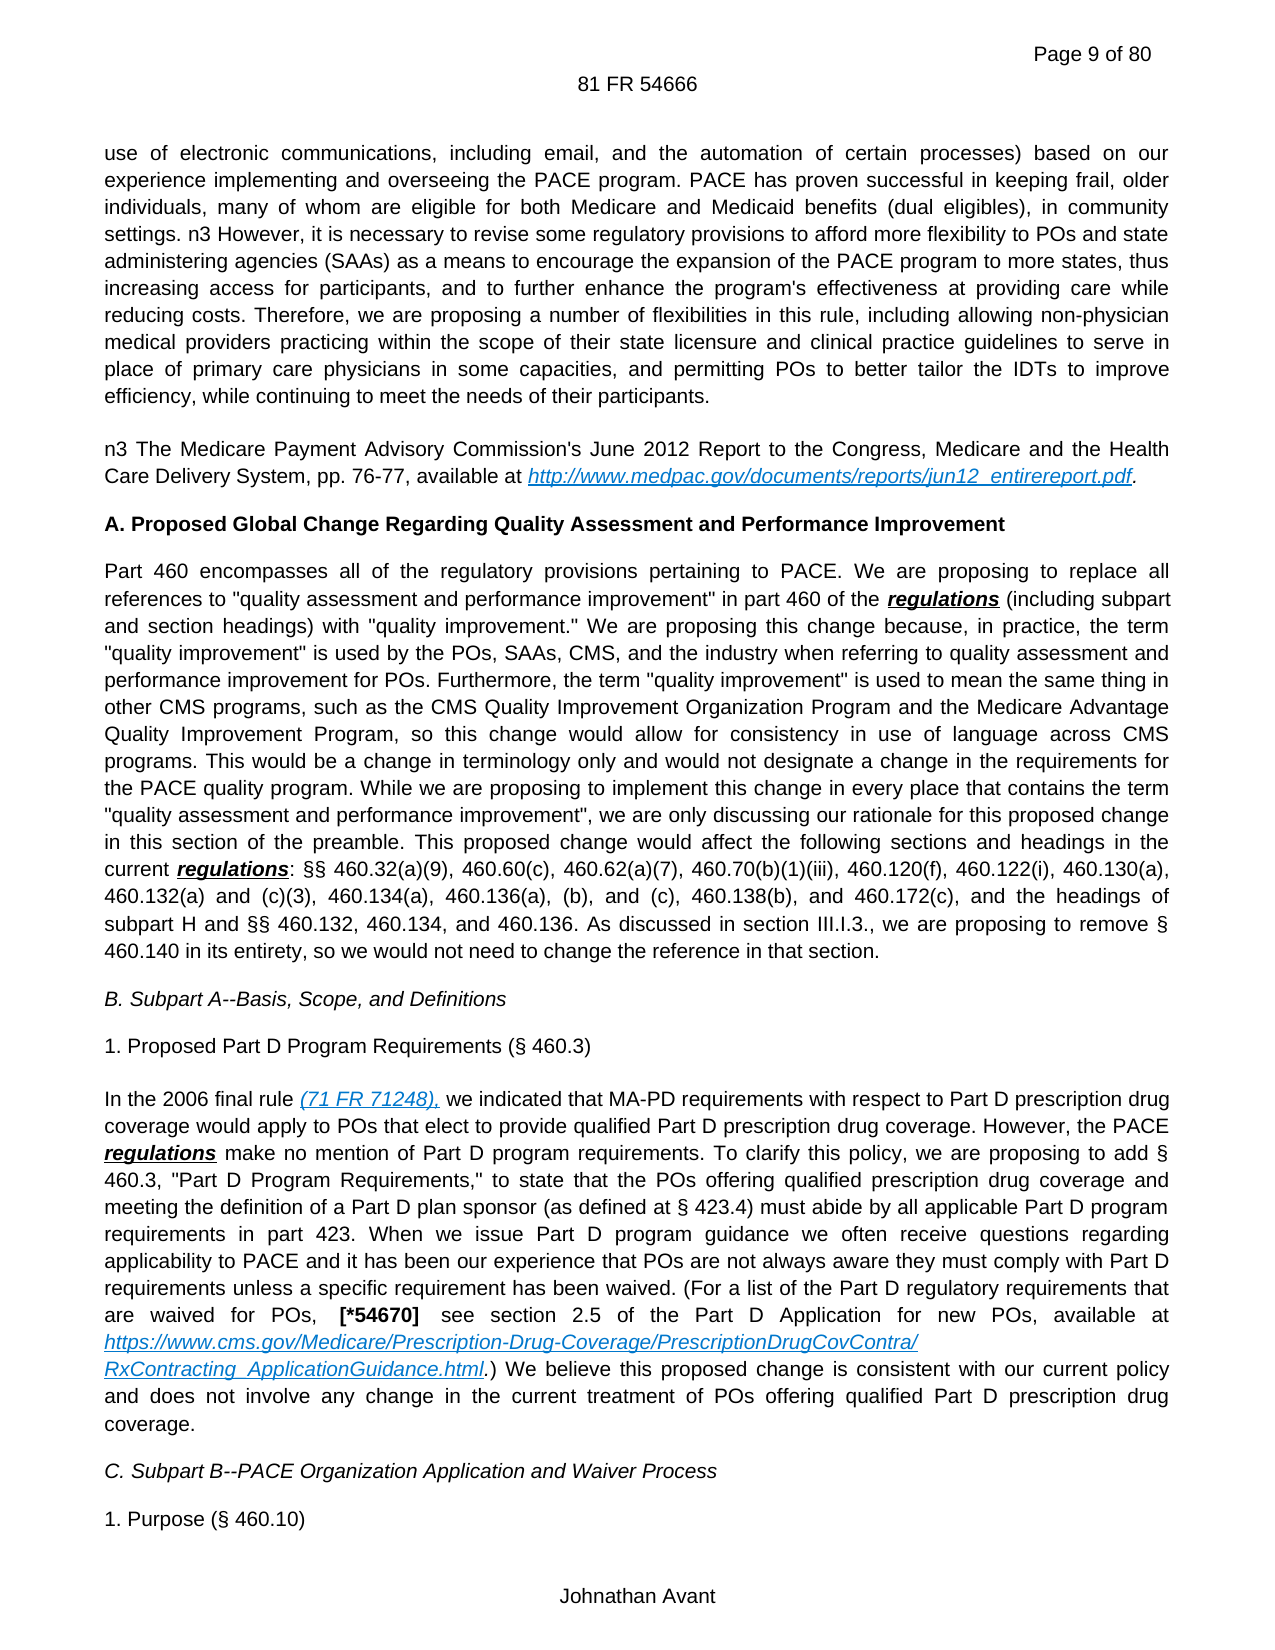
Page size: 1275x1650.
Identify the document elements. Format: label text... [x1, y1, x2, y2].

text A. Proposed Global Change Regarding Quality Assessment and Performance Improvement [104, 508, 1171, 535]
text B. Subpart A--Basis, Scope, and Definitions [104, 983, 1171, 1010]
text In the 2006 final rule (71 FR 71248), we indicated that MA-PD requirements with respect to Part D prescription drug coverage would apply to POs that elect to provide qualified Part D prescription drug coverage. However, the PACE regulations make no mention of Part D program requirements. To clarify this policy, we are proposing to add § 460.3, "Part D Program Requirements," to state that the POs offering qualified prescription drug coverage and meeting the definition of a Part D plan sponsor (as defined at § 423.4) must abide by all applicable Part D program requirements in part 423. When we issue Part D program guidance we often receive questions regarding applicability to PACE and it has been our experience that POs are not always aware they must comply with Part D requirements unless a specific requirement has been waived. (For a list of the Part D regulatory requirements that are waived for POs, [*54670] see section 2.5 of the Part D Application for new POs, available at https://www.cms.gov/Medicare/Prescription-Drug-Coverage/PrescriptionDrugCovContra/RxContracting_ApplicationGuidance.html.) We believe this proposed change is consistent with our current policy and does not involve any change in the current treatment of POs offering qualified Part D prescription drug coverage. [104, 1083, 1171, 1435]
text n3 The Medicare Payment Advisory Commission's June 2012 Report to the Congress, Medicare and the Health Care Delivery System, pp. 76-77, available at http://www.medpac.gov/documents/reports/jun12_entirereport.pdf. [104, 433, 1171, 487]
text 1. Proposed Part D Program Requirements (§ 460.3) [104, 1031, 1171, 1058]
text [104, 137, 1171, 408]
text 1. Purpose (§ 460.10) [104, 1504, 1171, 1531]
text C. Subpart B--PACE Organization Application and Waiver Process [104, 1456, 1171, 1483]
text Part 460 encompasses all of the regulatory provisions pertaining to PACE. We are proposing to replace all references to "quality assessment and performance improvement" in part 460 of the regulations (including subpart and section headings) with "quality improvement." We are proposing this change because, in practice, the term "quality improvement" is used by the POs, SAAs, CMS, and the industry when referring to quality assessment and performance improvement for POs. Furthermore, the term "quality improvement" is used to mean the same thing in other CMS programs, such as the CMS Quality Improvement Organization Program and the Medicare Advantage Quality Improvement Program, so this change would allow for consistency in use of language across CMS programs. This would be a change in terminology only and would not designate a change in the requirements for the PACE quality program. While we are proposing to implement this change in every place that contains the term "quality assessment and performance improvement", we are only discussing our rationale for this proposed change in this section of the preamble. This proposed change would affect the following sections and headings in the current regulations: §§ 460.32(a)(9), 460.60(c), 460.62(a)(7), 460.70(b)(1)(iii), 460.120(f), 460.122(i), 460.130(a), 460.132(a) and (c)(3), 460.134(a), 460.136(a), (b), and (c), 460.138(b), and 460.172(c), and the headings of subpart H and §§ 460.132, 460.134, and 460.136. As discussed in section III.I.3., we are proposing to remove § 460.140 in its entirety, so we would not need to change the reference in that section. [104, 556, 1171, 962]
